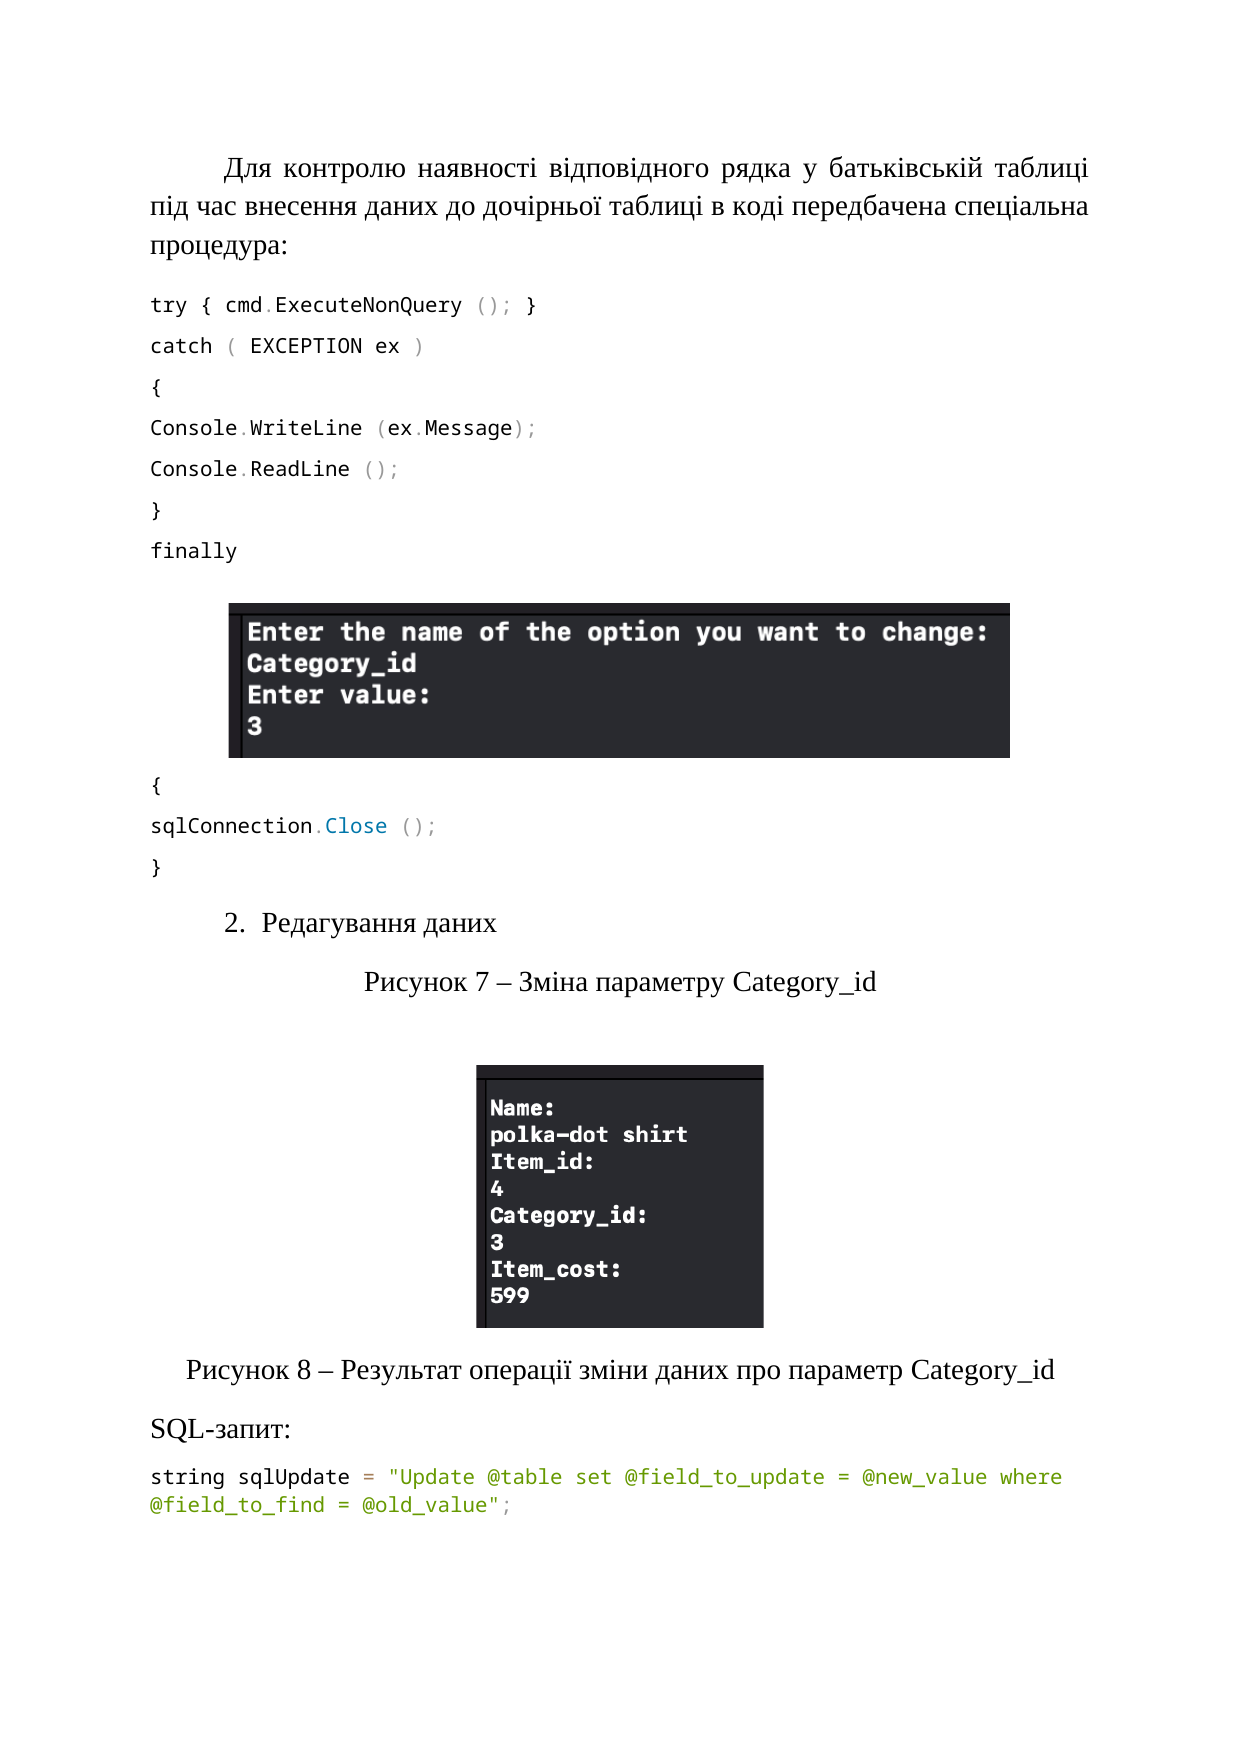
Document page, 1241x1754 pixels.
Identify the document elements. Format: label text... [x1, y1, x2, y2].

text } [150, 495, 1090, 524]
text finally [150, 536, 1090, 565]
text try { cmd.ExecuteNonQuery (); } [150, 291, 1090, 319]
text Console.WriteLine (ex.Message); [150, 413, 1090, 442]
picture [228, 603, 1010, 758]
picture [476, 1065, 764, 1328]
text sqlConnection.Close (); [150, 811, 1090, 839]
text SQL-запит: [150, 1411, 1090, 1444]
list Редагування даних [224, 905, 1090, 939]
text Рисунок 7 – Зміна параметру Category_id [150, 964, 1090, 997]
text string sqlUpdate = "Update @table set @field_to_update = @new_value where @field_to_find = @old_value"; [150, 1462, 1090, 1519]
text catch ( EXCEPTION ex ) [150, 332, 1090, 360]
text { [150, 372, 1090, 401]
text Рисунок 8 – Результат операції зміни даних про параметр Category_id [150, 1081, 1090, 1386]
text Console.ReadLine (); [150, 454, 1090, 483]
text } [150, 852, 1090, 880]
text Для контролю наявності відповідного рядка у батьківській таблиці під час внесення даних до дочірньої таблиці в коді передбачена спеціальна процедура: [150, 150, 1090, 261]
